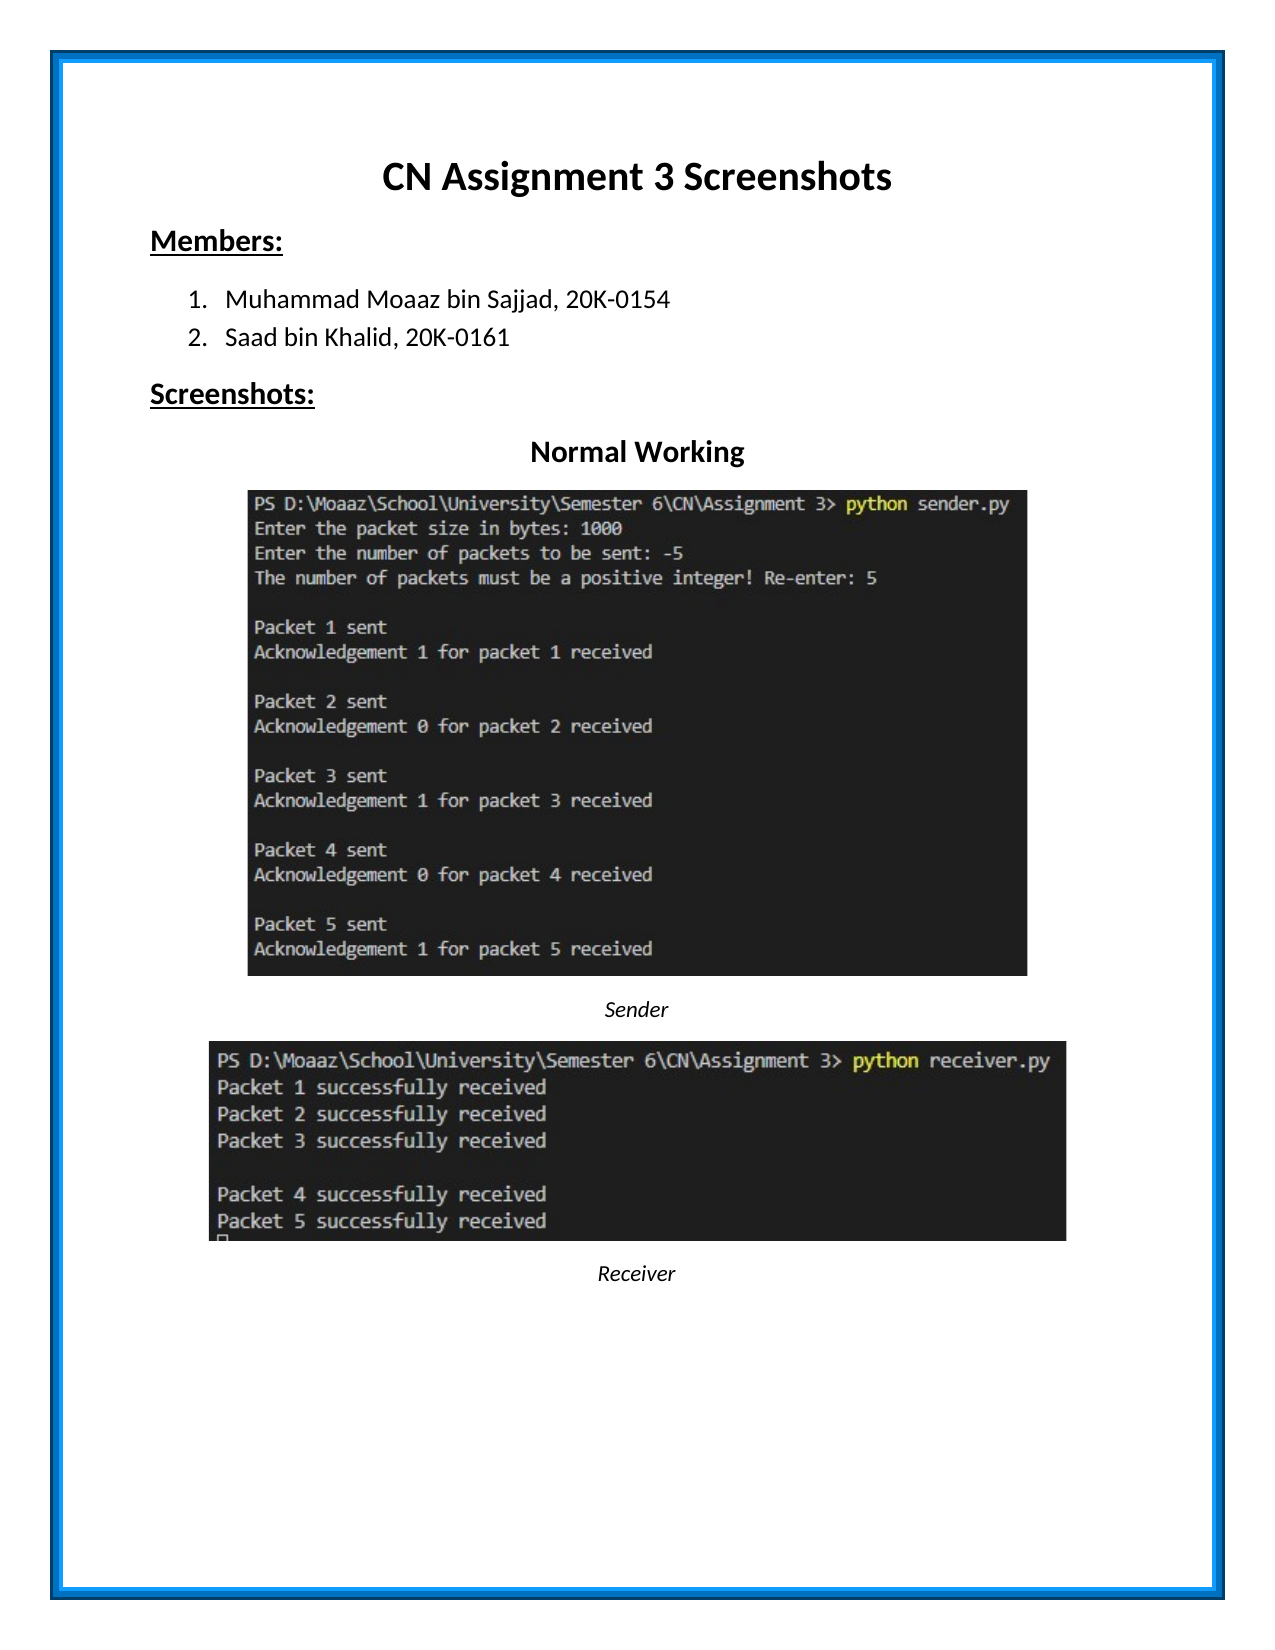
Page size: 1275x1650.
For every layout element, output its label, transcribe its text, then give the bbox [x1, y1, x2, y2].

picture [247, 490, 1028, 976]
picture [208, 1041, 1067, 1241]
subtitle CN Assignment 3 Screenshots [150, 150, 1125, 201]
text Sender [150, 995, 1125, 1023]
list Muhammad Moaaz bin Sajjad, 20K-0154 [187, 282, 1125, 315]
list Saad bin Khalid, 20K-0161 [187, 320, 1125, 353]
text Screenshots: [150, 374, 1125, 413]
text Normal Working [150, 432, 1125, 470]
text Receiver [150, 1259, 1125, 1287]
text Members: [150, 222, 1125, 260]
